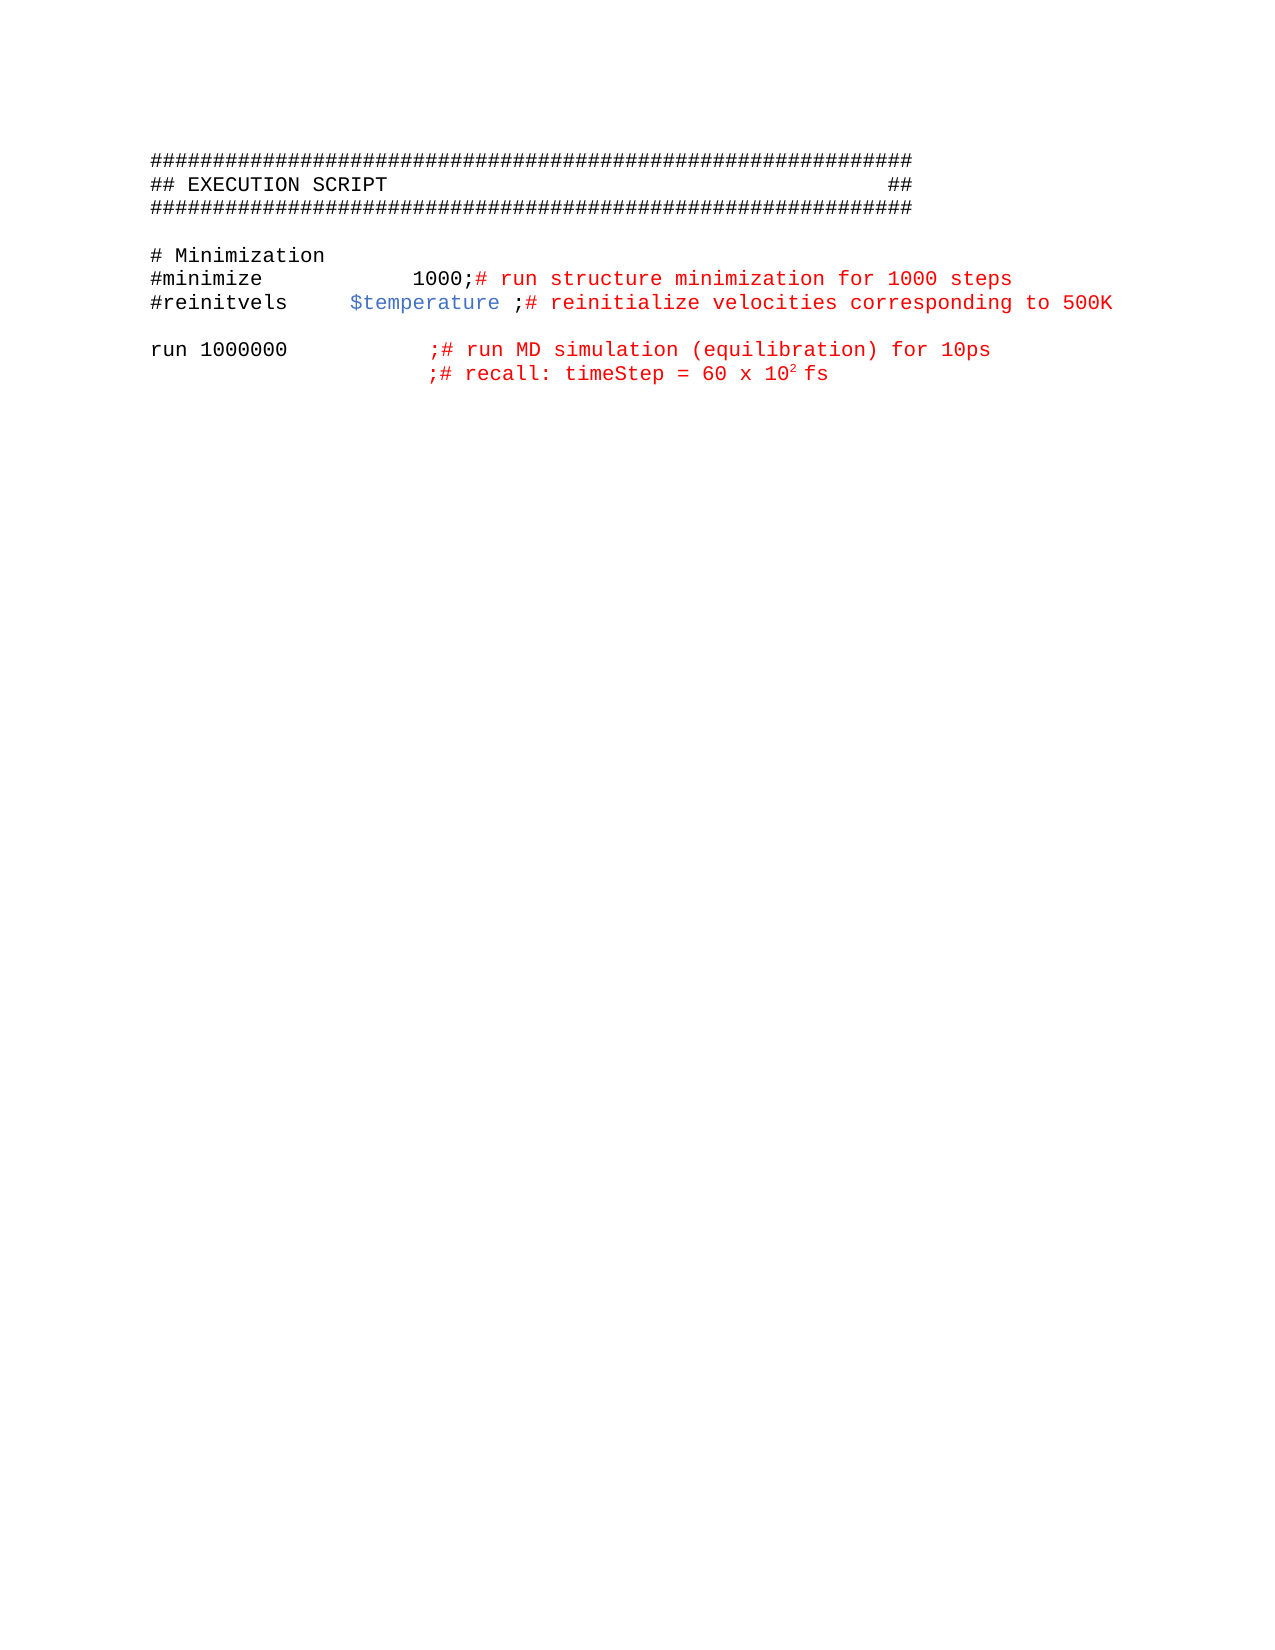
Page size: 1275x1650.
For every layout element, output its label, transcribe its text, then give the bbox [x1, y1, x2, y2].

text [150, 197, 1125, 221]
text ## EXECUTION SCRIPT ## [150, 174, 1125, 197]
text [150, 150, 1125, 174]
text run 1000000 ;# run MD simulation (equilibration) for 10ps [150, 339, 1125, 363]
text #reinitvels $temperature ;# reinitialize velocities corresponding to 500K [150, 292, 1125, 316]
text # Minimization [150, 244, 1125, 268]
text #minimize 1000;# run structure minimization for 1000 steps [150, 268, 1125, 292]
text ;# recall: timeStep = 60 x 102 fs [375, 363, 1125, 386]
